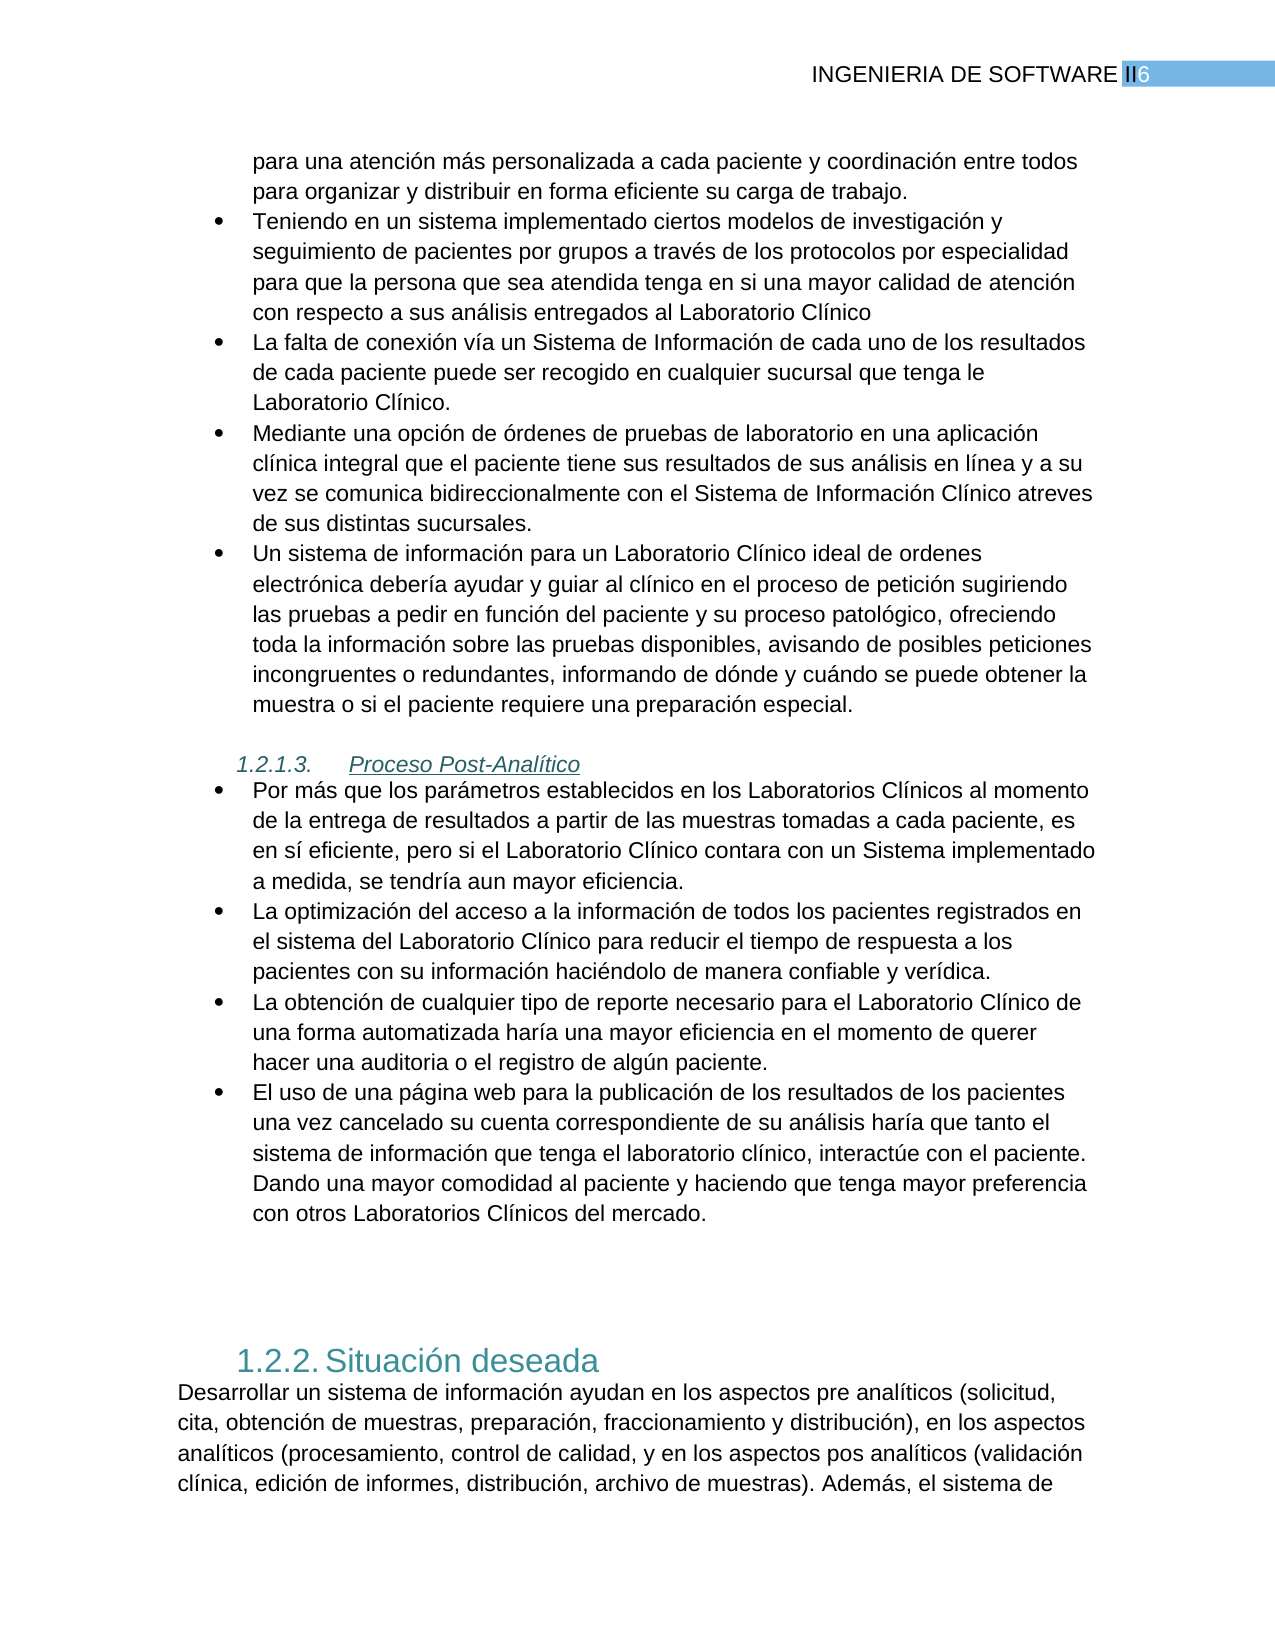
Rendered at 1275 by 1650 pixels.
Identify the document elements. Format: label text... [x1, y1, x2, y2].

list Mediante una opción de órdenes de pruebas de laboratorio en una aplicación clínica integral que el paciente tiene sus resultados de sus análisis en línea y a su vez se comunica bidireccionalmente con el Sistema de Información Clínico atreves de sus distintas sucursales. [215, 419, 1098, 536]
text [177, 1379, 1098, 1496]
list La falta de conexión vía un Sistema de Información de cada uno de los resultados de cada paciente puede ser recogido en cualquier sucursal que tenga le Laboratorio Clínico. [215, 329, 1098, 416]
list La obtención de cualquier tipo de reporte necesario para el Laboratorio Clínico de una forma automatizada haría una mayor eficiencia en el momento de querer hacer una auditoria o el registro de algún paciente. [215, 988, 1098, 1075]
list Un sistema de información para un Laboratorio Clínico ideal de ordenes electrónica debería ayudar y guiar al clínico en el proceso de petición sugiriendo las pruebas a pedir en función del paciente y su proceso patológico, ofreciendo toda la información sobre las pruebas disponibles, avisando de posibles peticiones incongruentes o redundantes, informando de dónde y cuándo se puede obtener la muestra o si el paciente requiere una preparación especial. [215, 540, 1098, 718]
list Teniendo en un sistema implementado ciertos modelos de investigación y seguimiento de pacientes por grupos a través de los protocolos por especialidad para que la persona que sea atendida tenga en si una mayor calidad de atención con respecto a sus análisis entregados al Laboratorio Clínico [215, 208, 1098, 325]
list El uso de una página web para la publicación de los resultados de los pacientes una vez cancelado su cuenta correspondiente de su análisis haría que tanto el sistema de información que tenga el laboratorio clínico, interactúe con el paciente. Dando una mayor comodidad al paciente y haciendo que tenga mayor preferencia con otros Laboratorios Clínicos del mercado. [215, 1079, 1098, 1226]
subtitle Situación deseada [236, 1341, 1098, 1379]
list Por más que los parámetros establecidos en los Laboratorios Clínicos al momento de la entrega de resultados a partir de las muestras tomadas a cada paciente, es en sí eficiente, pero si el Laboratorio Clínico contara con un Sistema implementado a medida, se tendría aun mayor eficiencia. [215, 777, 1098, 894]
subtitle Proceso Post-Analítico [236, 751, 1098, 777]
list La optimización del acceso a la información de todos los pacientes registrados en el sistema del Laboratorio Clínico para reducir el tiempo de respuesta a los pacientes con su información haciéndolo de manera confiable y verídica. [215, 898, 1098, 985]
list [215, 148, 1098, 204]
